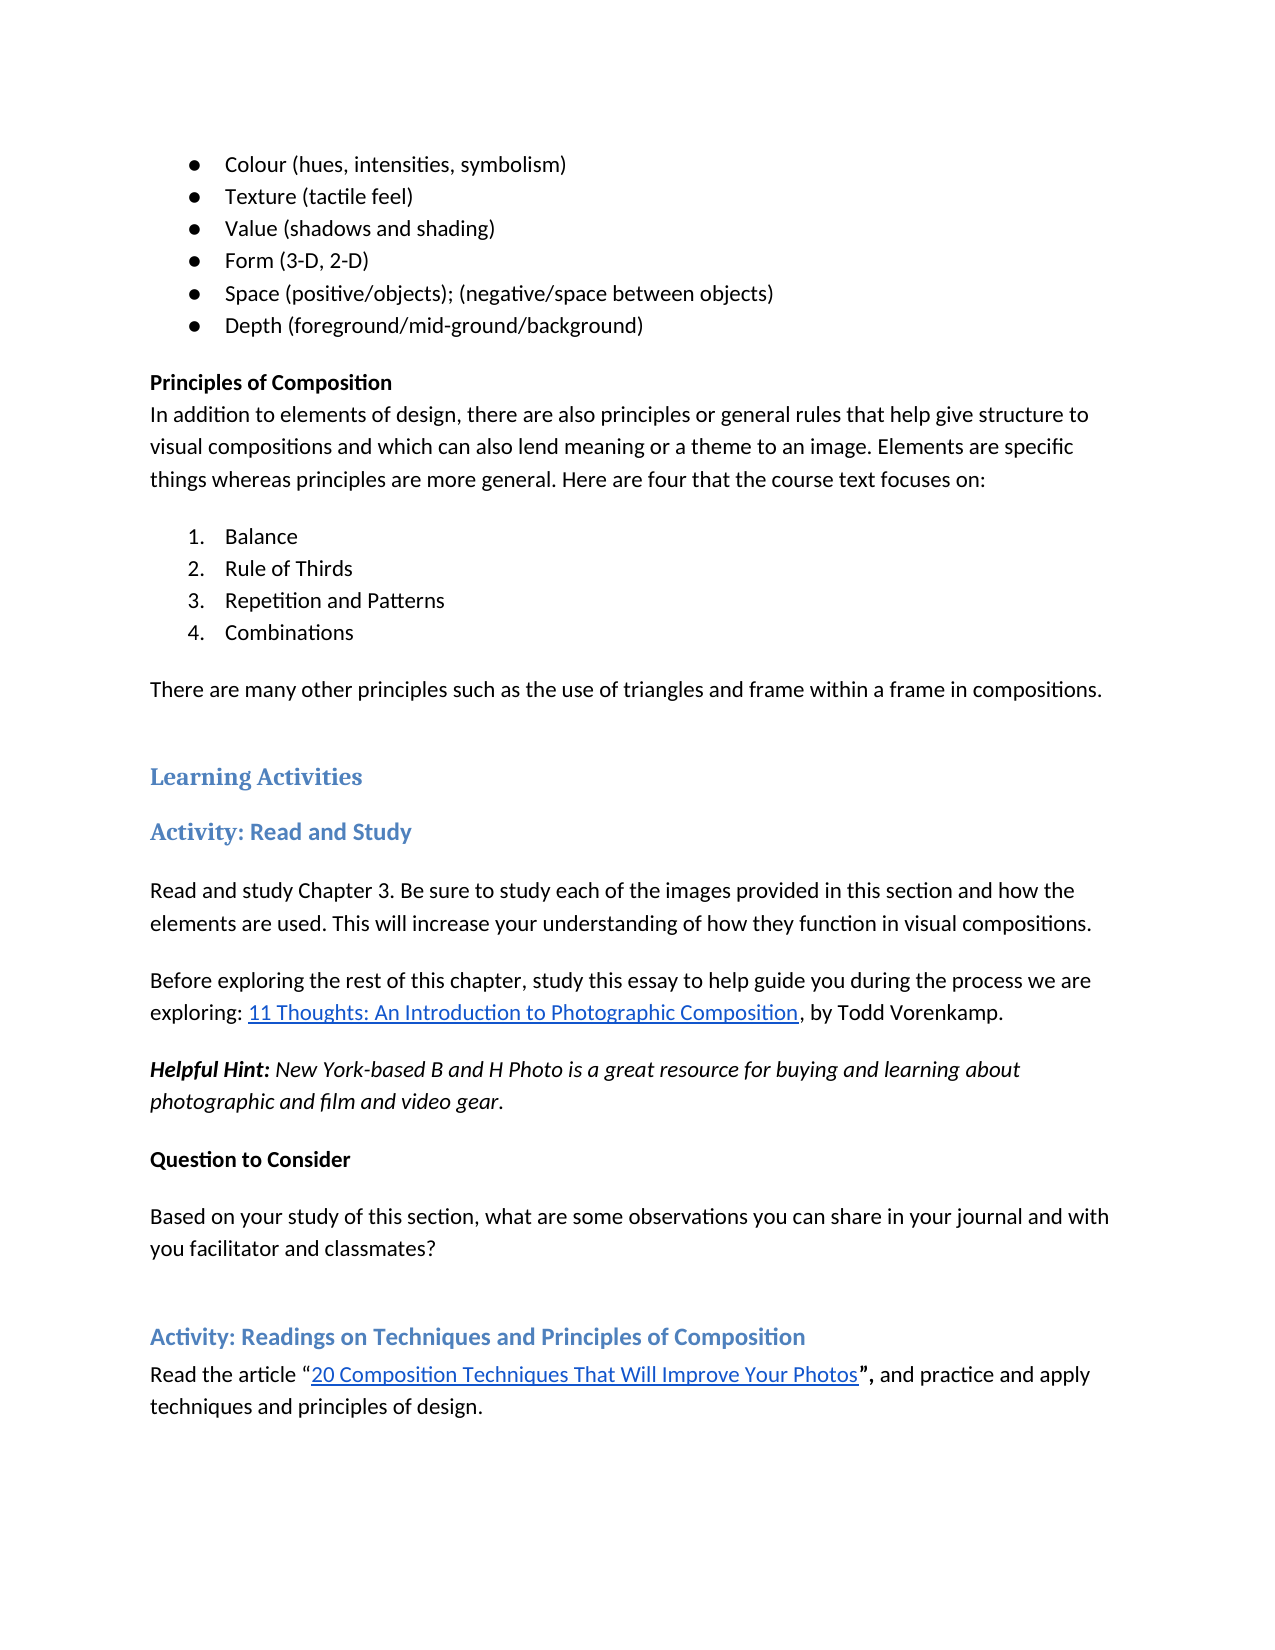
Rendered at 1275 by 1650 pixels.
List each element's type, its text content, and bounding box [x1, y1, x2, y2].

list Balance [187, 522, 1125, 550]
list Colour (hues, intensities, symbolism) [187, 150, 1125, 178]
list Texture (tactile feel) [187, 182, 1125, 210]
text Read the article “20 Composition Techniques That Will Improve Your Photos”, and practice and apply techniques and principles of design. [150, 1360, 1125, 1421]
list Form (3-D, 2-D) [187, 247, 1125, 274]
list Depth (foreground/mid-ground/background) [187, 311, 1125, 339]
list Value (shadows and shading) [187, 214, 1125, 242]
text Helpful Hint: New York-based B and H Photo is a great resource for buying and learning about photographic and film and video gear. [150, 1055, 1125, 1116]
text There are many other principles such as the use of triangles and frame within a frame in compositions. [150, 676, 1125, 734]
text In addition to elements of design, there are also principles or general rules that help give structure to visual compositions and which can also lend meaning or a theme to an image. Elements are specific things whereas principles are more general. Here are four that the course text focuses on: [150, 400, 1125, 493]
text Principles of Composition [150, 368, 1125, 396]
text Question to Consider [150, 1145, 1125, 1173]
subtitle Activity: Readings on Techniques and Principles of Composition [150, 1321, 1125, 1352]
list Repetition and Patterns [187, 586, 1125, 614]
text Based on your study of this section, what are some observations you can share in your journal and with you facilitator and classmates? [150, 1202, 1125, 1292]
subtitle Learning Activities [150, 763, 1125, 791]
list Combinations [187, 618, 1125, 646]
list Space (positive/objects); (negative/space between objects) [187, 279, 1125, 307]
subtitle Activity: Read and Study [150, 817, 1125, 847]
list Rule of Thirds [187, 554, 1125, 582]
text Before exploring the rest of this chapter, study this essay to help guide you during the process we are exploring: 11 Thoughts: An Introduction to Photographic Composition, by Todd Vorenkamp. [150, 966, 1125, 1026]
text Read and study Chapter 3. Be sure to study each of the images provided in this section and how the elements are used. This will increase your understanding of how they function in visual compositions. [150, 877, 1125, 937]
